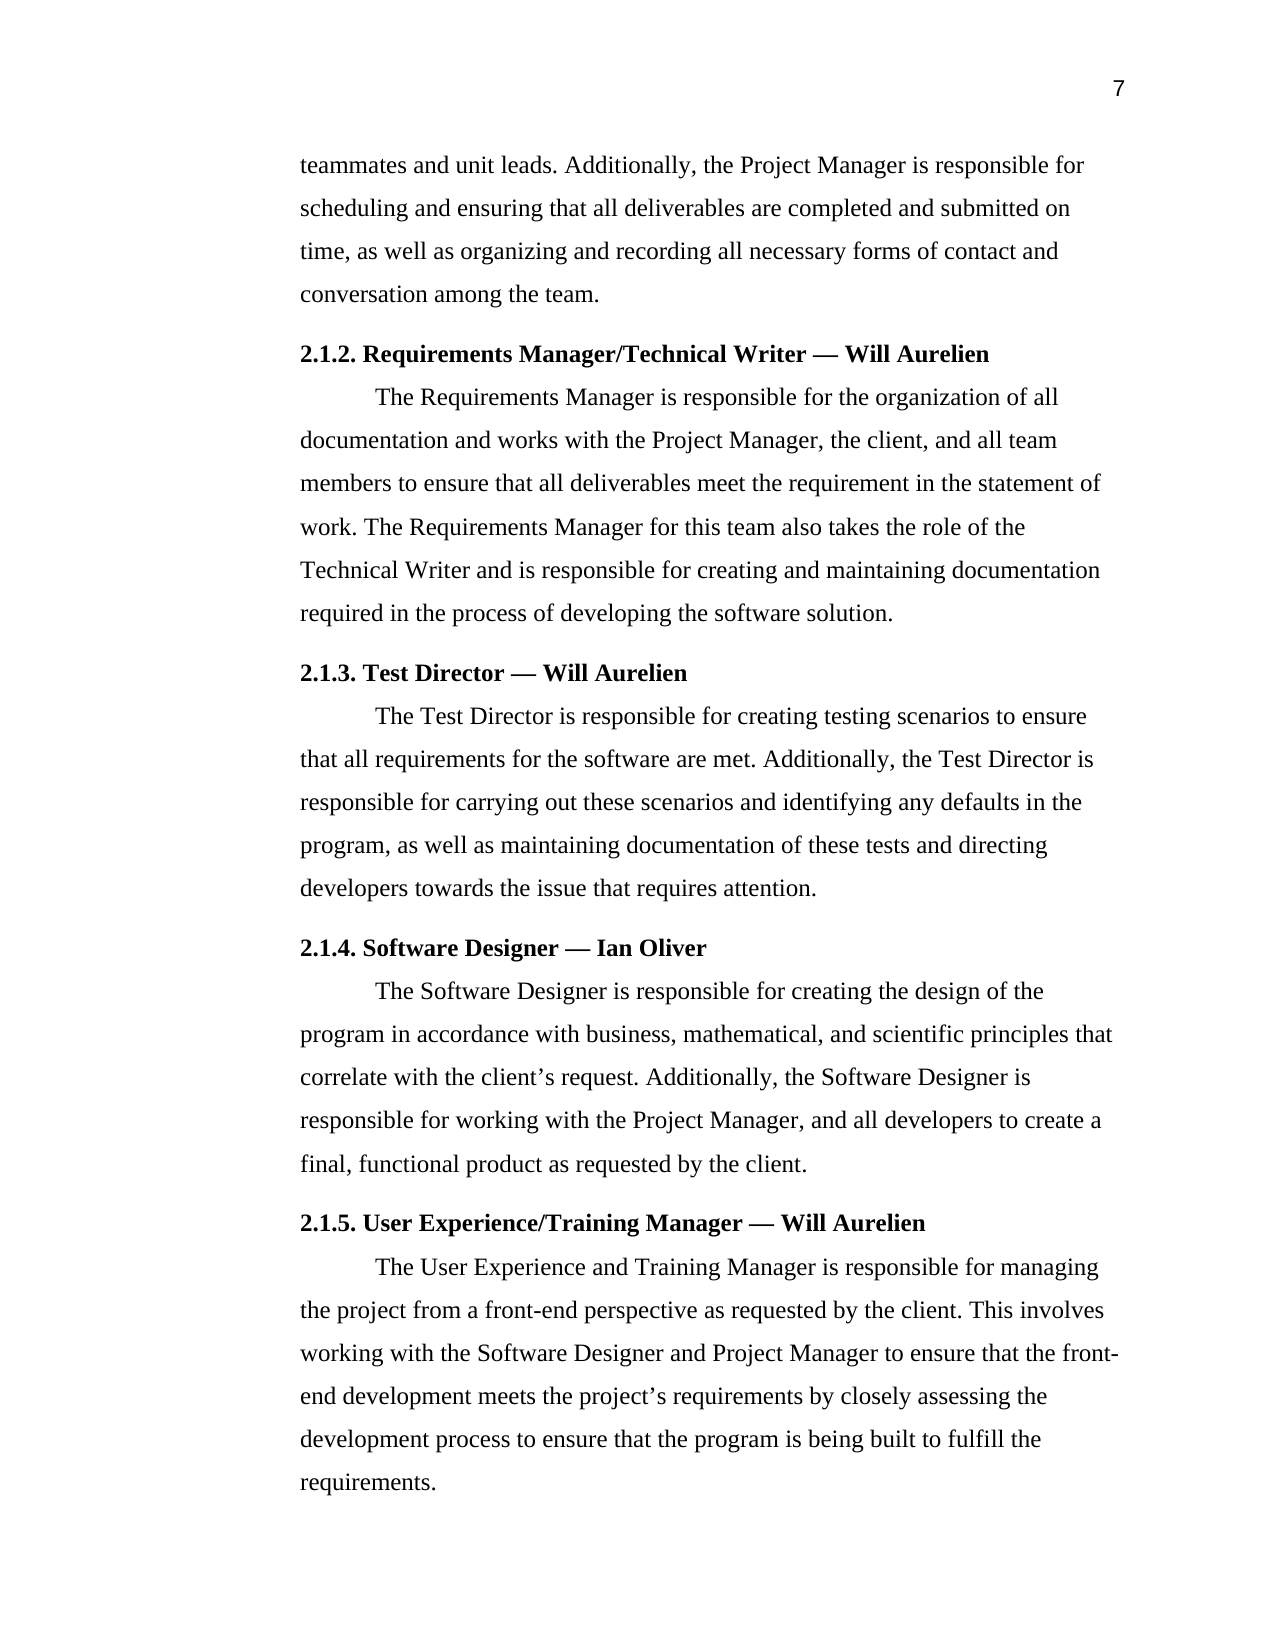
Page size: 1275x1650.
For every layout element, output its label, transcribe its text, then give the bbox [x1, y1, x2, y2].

subtitle 2.1.5. User Experience/Training Manager — Will Aurelien [225, 1208, 1125, 1237]
text The Test Director is responsible for creating testing scenarios to ensure that all requirements for the software are met. Additionally, the Test Director is responsible for carrying out these scenarios and identifying any defaults in the program, as well as maintaining documentation of these tests and directing developers towards the issue that requires attention. [300, 701, 1125, 902]
subtitle 2.1.2. Requirements Manager/Technical Writer — Will Aurelien [225, 339, 1125, 368]
text The Software Designer is responsible for creating the design of the program in accordance with business, mathematical, and scientific principles that correlate with the client’s request. Additionally, the Software Designer is responsible for working with the Project Manager, and all developers to create a final, functional product as requested by the client. [300, 976, 1125, 1177]
subtitle 2.1.3. Test Director — Will Aurelien [225, 658, 1125, 686]
subtitle 2.1.4. Software Designer — Ian Oliver [225, 933, 1125, 962]
text The Requirements Manager is responsible for the organization of all documentation and works with the Project Manager, the client, and all team members to ensure that all deliverables meet the requirement in the statement of work. The Requirements Manager for this team also takes the role of the Technical Writer and is responsible for creating and maintaining documentation required in the process of developing the software solution. [300, 382, 1125, 627]
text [300, 150, 1125, 308]
text The User Experience and Training Manager is responsible for managing the project from a front-end perspective as requested by the client. This involves working with the Software Designer and Project Manager to ensure that the front-end development meets the project’s requirements by closely assessing the development process to ensure that the program is being built to fulfill the requirements. [300, 1252, 1125, 1496]
